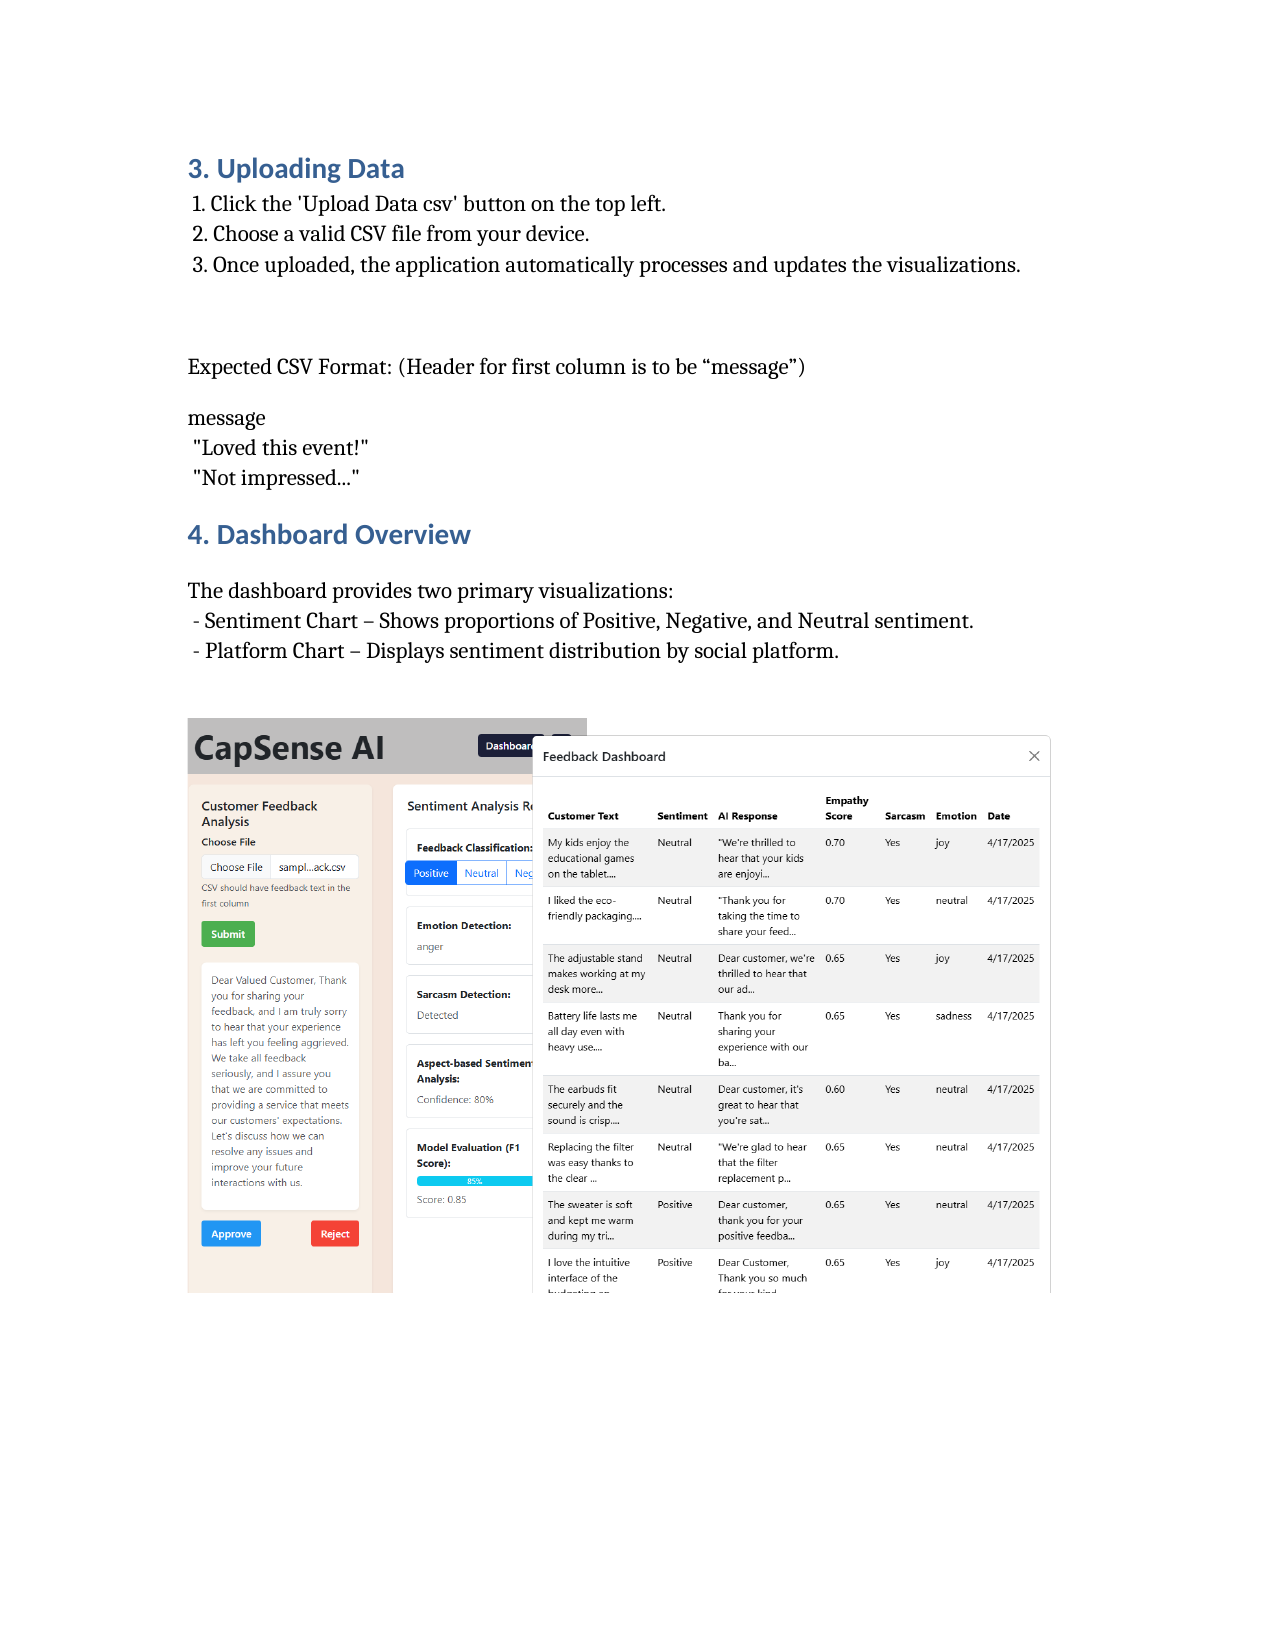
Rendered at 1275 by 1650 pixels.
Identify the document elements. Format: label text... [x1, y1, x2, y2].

text 4. Dashboard Overview [187, 516, 1087, 552]
text message "Loved this event!" "Not impressed..." [187, 404, 1087, 491]
picture [187, 718, 1088, 1293]
text 1. Click the 'Upload Data csv' button on the top left. 2. Choose a valid CSV file from your device. 3. Once uploaded, the application automatically processes and updates the visualizations. [187, 191, 1087, 278]
text The dashboard provides two primary visualizations: - Sentiment Chart – Shows proportions of Positive, Negative, and Neutral sentiment. - Platform Chart – Displays sentiment distribution by social platform. [187, 578, 1087, 664]
text Expected CSV Format: (Header for first column is to be “message”) [187, 353, 1087, 380]
subtitle 3. Uploading Data [187, 150, 1087, 186]
